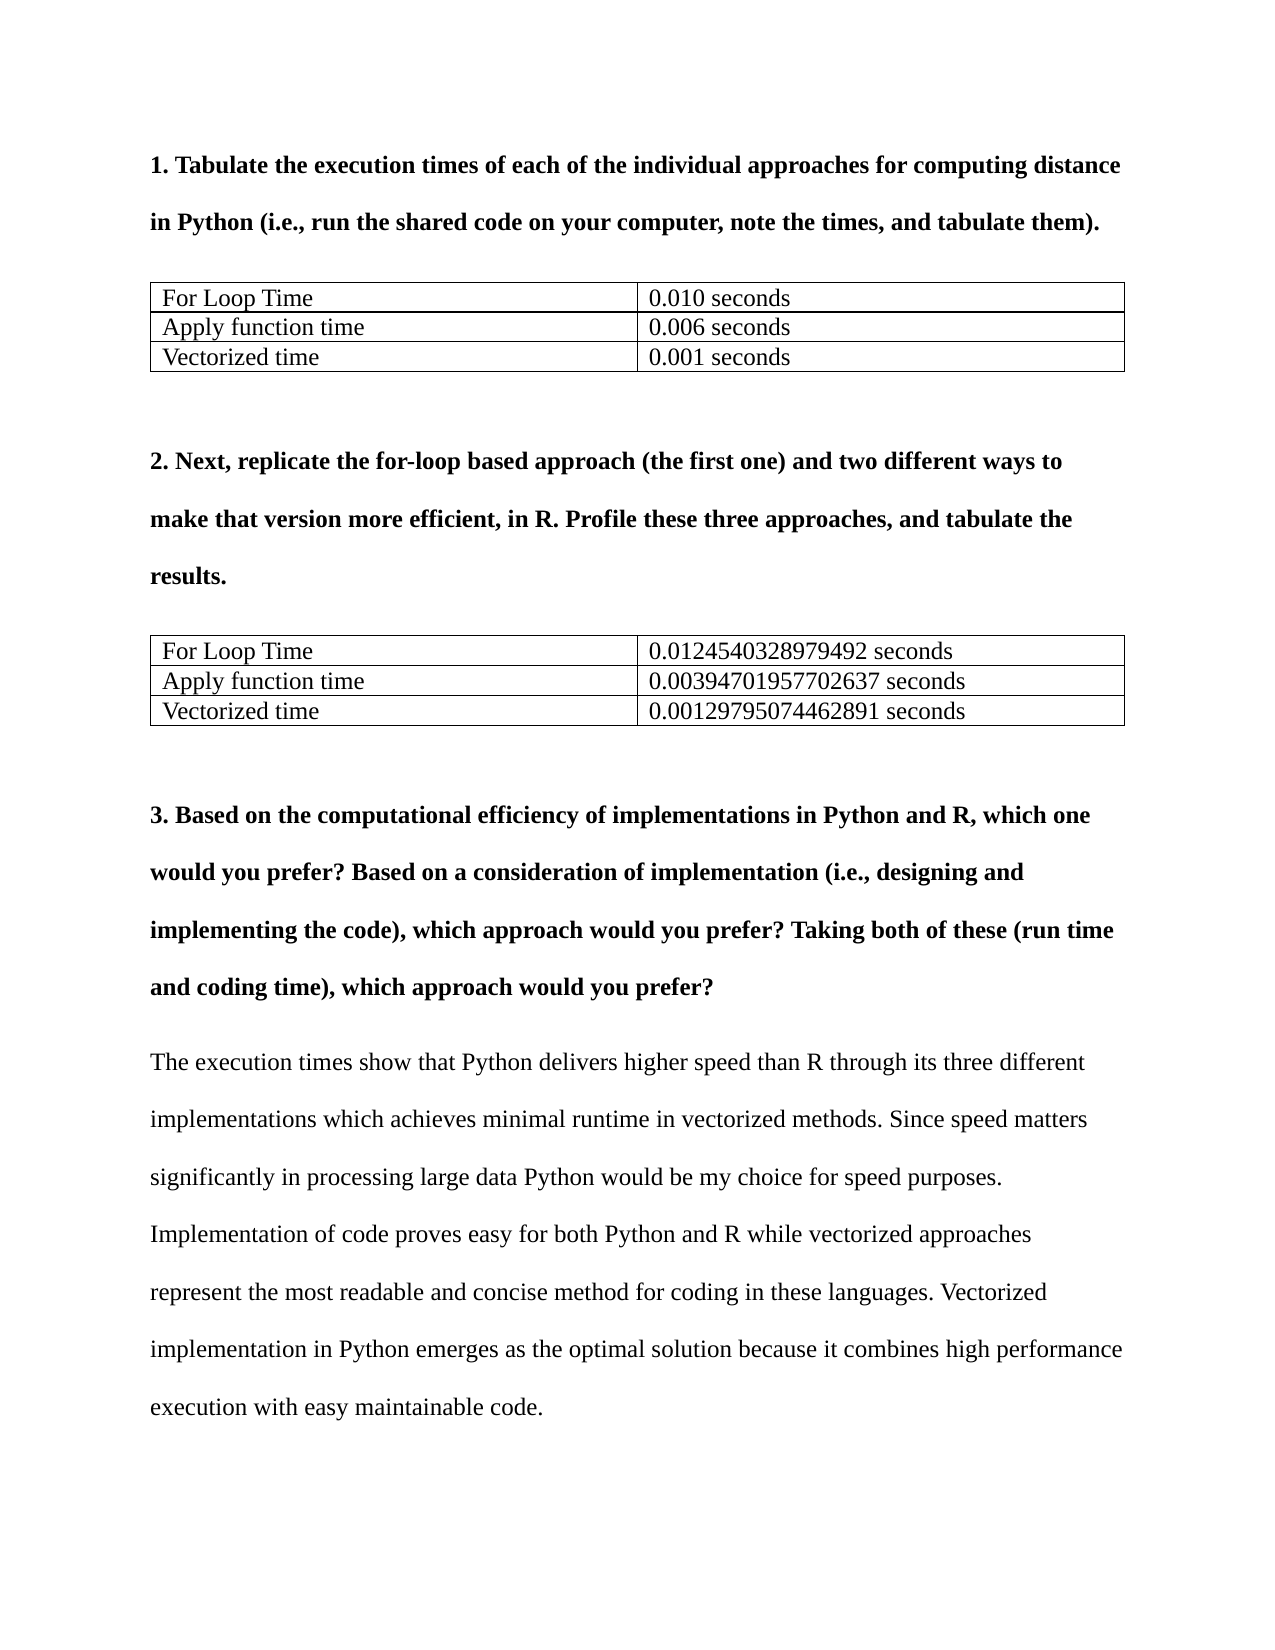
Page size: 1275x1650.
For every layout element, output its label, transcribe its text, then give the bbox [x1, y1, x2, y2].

table_cell 0.006 seconds [638, 313, 1124, 341]
table_header For Loop Time [151, 283, 637, 311]
text 3. Based on the computational efficiency of implementations in Python and R, which one would you prefer? Based on a consideration of implementation (i.e., designing and implementing the code), which approach would you prefer? Taking both of these (run time and coding time), which approach would you prefer? [150, 800, 1125, 1001]
table_header 0.0124540328979492 seconds [638, 636, 1124, 665]
table_cell 0.00129795074462891 seconds [638, 696, 1124, 725]
table_header For Loop Time [151, 636, 637, 665]
table_cell Apply function time [151, 313, 637, 341]
text 2. Next, replicate the for-loop based approach (the first one) and two different ways to make that version more efficient, in R. Profile these three approaches, and tabulate the results. [150, 446, 1125, 590]
table_cell 0.001 seconds [638, 342, 1124, 371]
table_header 0.010 seconds [638, 283, 1124, 311]
table_cell 0.00394701957702637 seconds [638, 666, 1124, 695]
table_cell Vectorized time [151, 696, 637, 725]
table_cell Apply function time [151, 666, 637, 695]
text The execution times show that Python delivers higher speed than R through its three different implementations which achieves minimal runtime in vectorized methods. Since speed matters significantly in processing large data Python would be my choice for speed purposes. Implementation of code proves easy for both Python and R while vectorized approaches represent the most readable and concise method for coding in these languages. Vectorized implementation in Python emerges as the optimal solution because it combines high performance execution with easy maintainable code. [150, 1047, 1125, 1420]
table_cell Vectorized time [151, 342, 637, 371]
text 1. Tabulate the execution times of each of the individual approaches for computing distance in Python (i.e., run the shared code on your computer, note the times, and tabulate them). [150, 150, 1125, 236]
